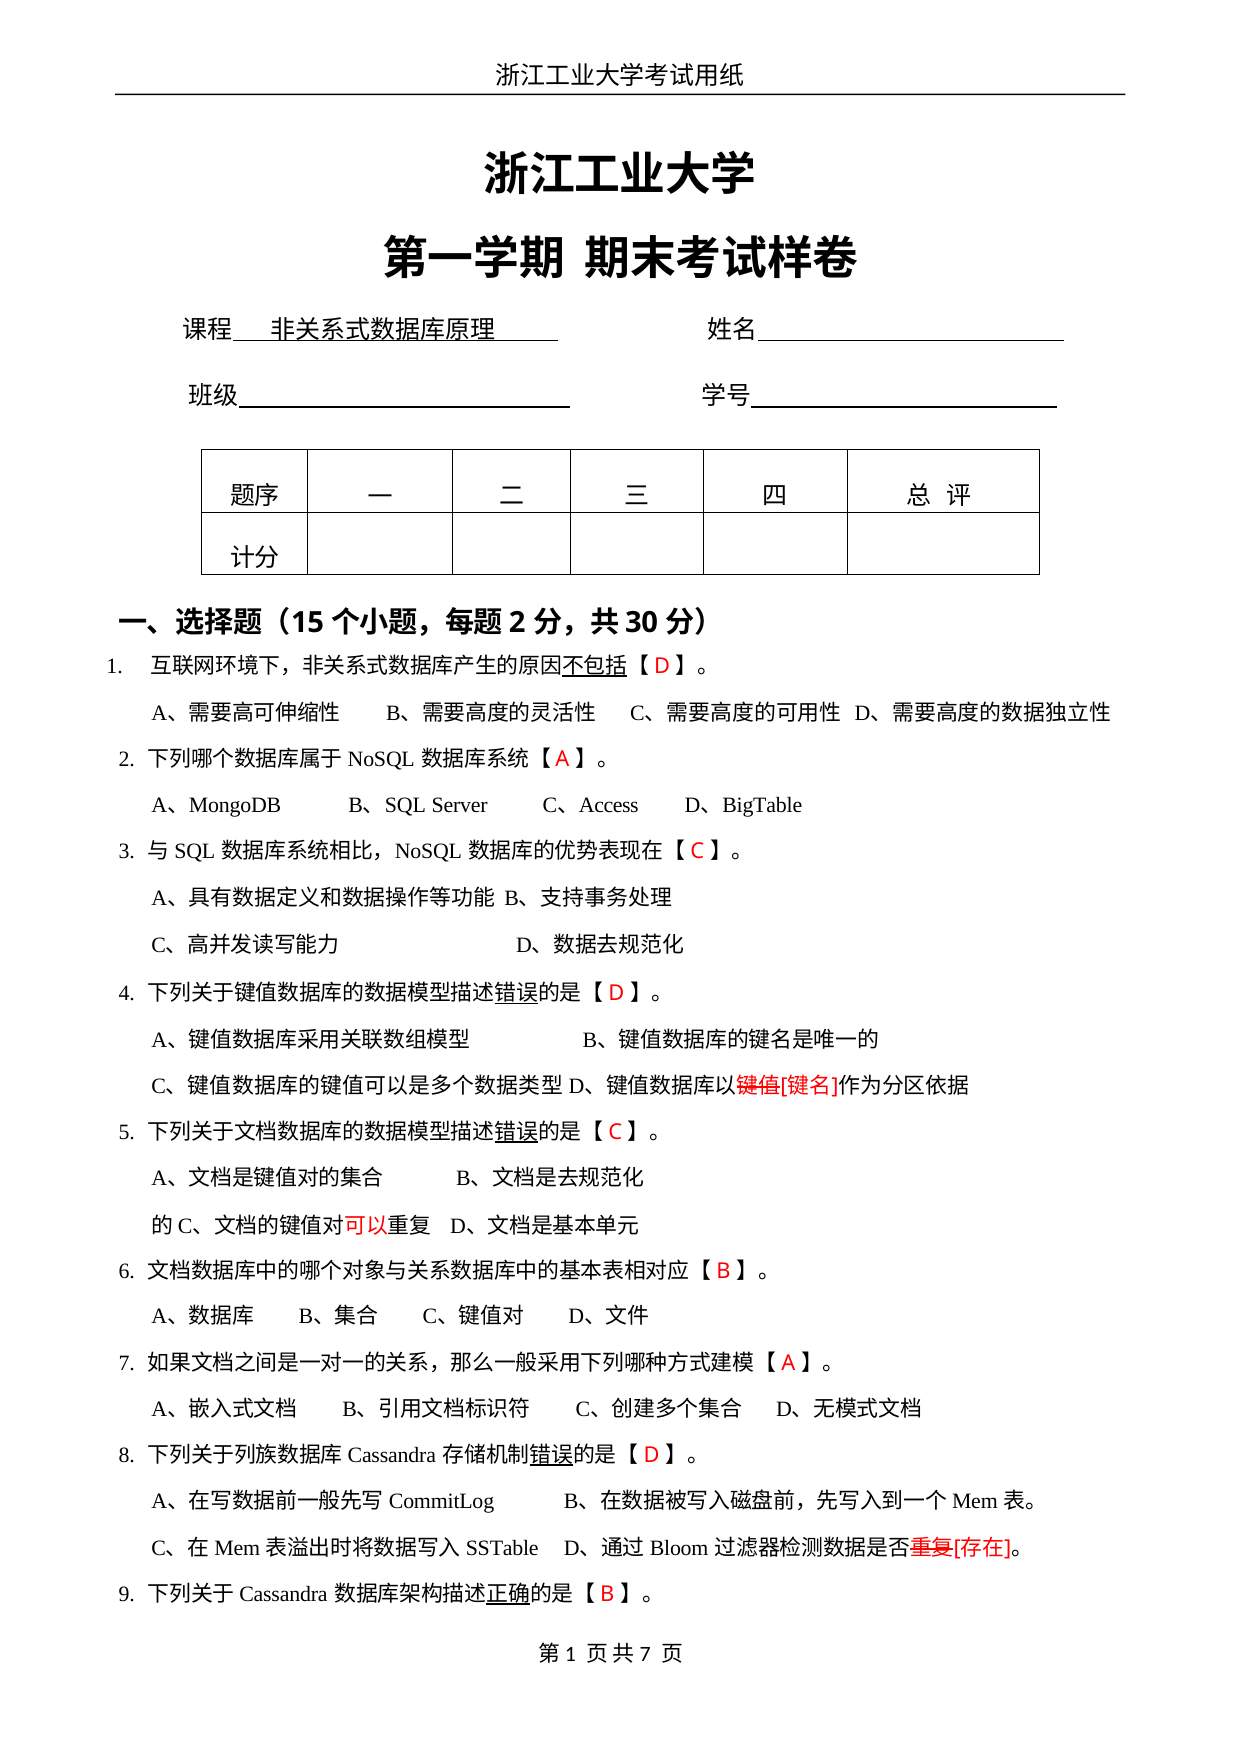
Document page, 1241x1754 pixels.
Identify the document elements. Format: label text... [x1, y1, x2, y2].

text A、数据库 B、集合 C、键值对 D、文件 [151, 1298, 1134, 1330]
table_header 三 [571, 450, 703, 512]
table_cell [571, 513, 703, 574]
text A、嵌入式文档 B、引用文档标识符 C、创建多个集合 D、无模式文档 [151, 1391, 1134, 1423]
table_cell [848, 513, 1039, 574]
table_cell [704, 513, 847, 574]
list 如果文档之间是一对一的关系，那么一般采用下列哪种方式建模【 A 】。 [118, 1345, 1134, 1376]
list 下列哪个数据库属于 NoSQL 数据库系统【 A 】。 [118, 741, 1134, 773]
list 与 SQL 数据库系统相比，NoSQL 数据库的优势表现在【 C 】。 [118, 833, 1134, 865]
list 下列关于文档数据库的数据模型描述错误的是【 C 】。 [118, 1114, 1134, 1146]
table_header 总 评 [848, 450, 1039, 512]
table_cell [308, 513, 452, 574]
text A、具有数据定义和数据操作等功能 B、支持事务处理 C、高并发读写能力 D、数据去规范化 [151, 879, 685, 959]
list 文档数据库中的哪个对象与关系数据库中的基本表相对应【 B 】。 [118, 1256, 1134, 1284]
text A、在写数据前一般先写 CommitLog B、在数据被写入磁盘前，先写入到一个 Mem 表。 [151, 1483, 1134, 1515]
text A、键值数据库采用关联数组模型 B、键值数据库的键名是唯一的 [151, 1022, 1134, 1053]
text A、MongoDB B、SQL Server C、Access D、BigTable [151, 787, 1134, 819]
table_cell [453, 513, 570, 574]
subtitle 一、选择题（15 个小题，每题 2 分，共 30 分） [118, 598, 1134, 641]
text 课程 非关系式数据库原理 姓名 [112, 309, 1134, 345]
table_header — [308, 450, 452, 512]
title 第一学期 期末考试样卷 [106, 207, 1134, 291]
table_cell 计分 [202, 513, 307, 574]
text 班级 学号 [189, 376, 1134, 412]
text C、键值数据库的键值可以是多个数据类型 D、键值数据库以键值[键名]作为分区依据 [151, 1068, 1134, 1099]
table_header 题序 [202, 450, 307, 512]
text C、在 Mem 表溢出时将数据写入 SSTable D、通过 Bloom 过滤器检测数据是否重复[存在]。 [151, 1530, 1134, 1561]
text A、文档是键值对的集合 B、文档是去规范化的 C、文档的键值对可以重复 D、文档是基本单元 [151, 1160, 663, 1240]
text A、需要高可伸缩性 B、需要高度的灵活性 C、需要高度的可用性 D、需要高度的数据独立性 [151, 694, 1134, 726]
table_header 四 [704, 450, 847, 512]
list 下列关于列族数据库 Cassandra 存储机制错误的是【 D 】。 [118, 1437, 1134, 1469]
list 下列关于 Cassandra 数据库架构描述正确的是【 B 】。 [118, 1576, 1134, 1608]
table_header 二 [453, 450, 570, 512]
list 互联网环境下，非关系式数据库产生的原因不包括【 D 】。 [106, 648, 1134, 680]
title 浙江工业大学 [106, 123, 1134, 207]
list 下列关于键值数据库的数据模型描述错误的是【 D 】。 [118, 975, 1134, 1007]
